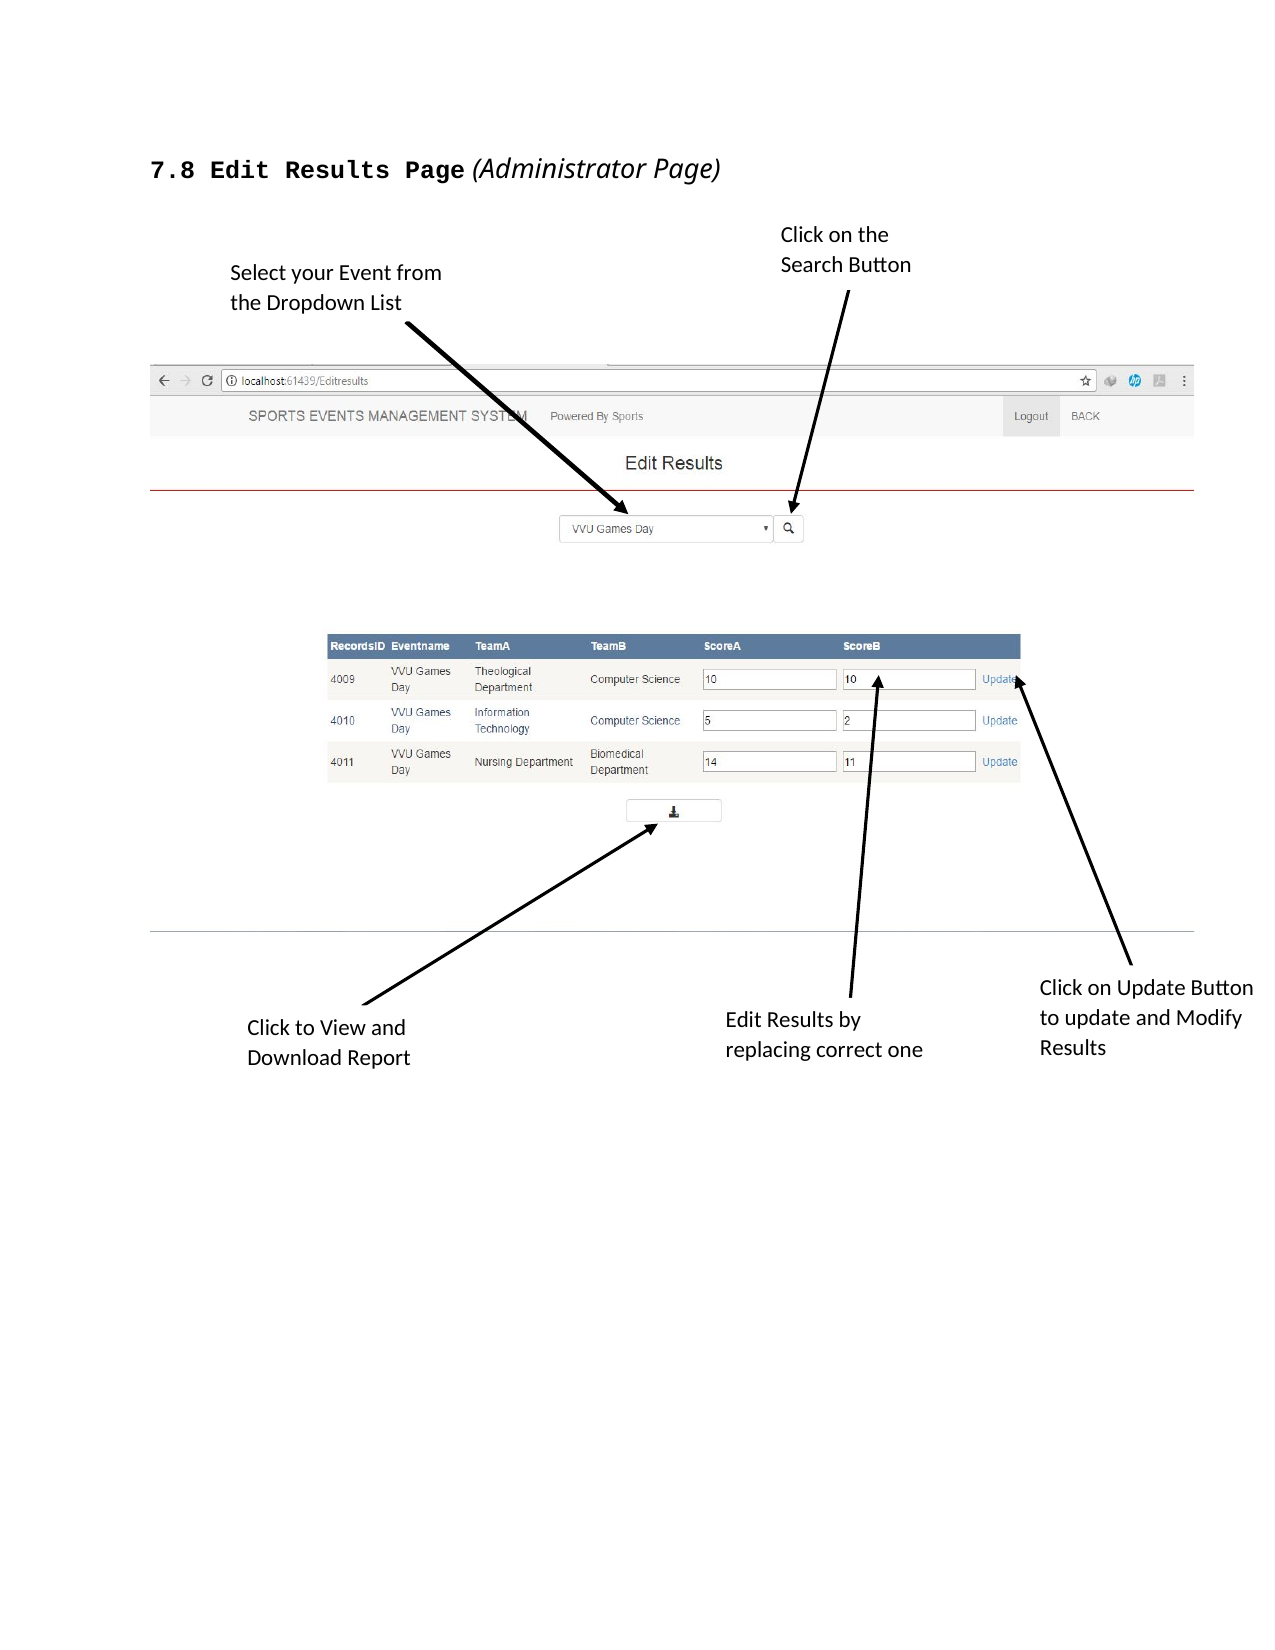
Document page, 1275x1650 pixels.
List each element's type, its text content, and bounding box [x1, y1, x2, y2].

subtitle 7.8 Edit Results Page (Administrator Page) [150, 150, 1125, 187]
picture [150, 364, 1195, 932]
